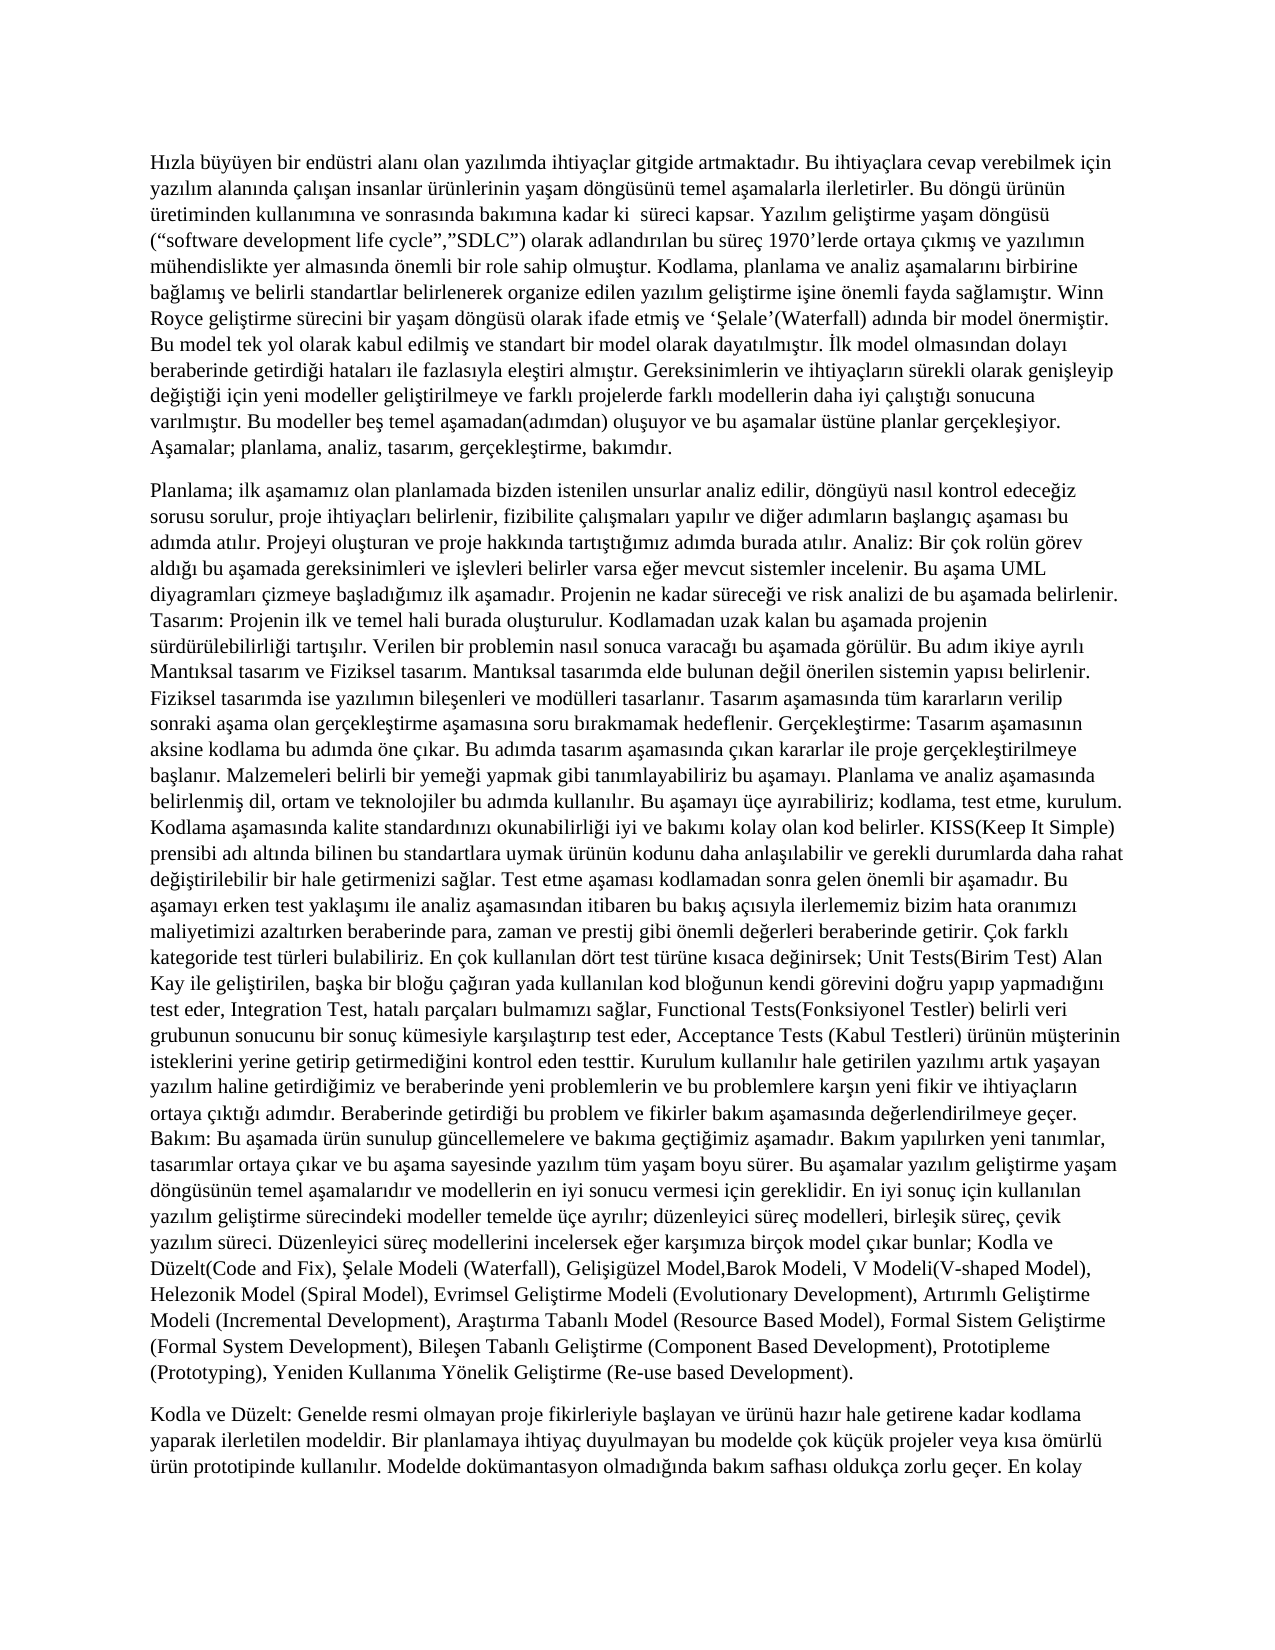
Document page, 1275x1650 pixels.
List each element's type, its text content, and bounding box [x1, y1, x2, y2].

text Hızla büyüyen bir endüstri alanı olan yazılımda ihtiyaçlar gitgide artmaktadır. Bu ihtiyaçlara cevap verebilmek için yazılım alanında çalışan insanlar ürünlerinin yaşam döngüsünü temel aşamalarla ilerletirler. Bu döngü ürünün üretiminden kullanımına ve sonrasında bakımına kadar ki süreci kapsar. Yazılım geliştirme yaşam döngüsü (“software development life cycle”,”SDLC”) olarak adlandırılan bu süreç 1970’lerde ortaya çıkmış ve yazılımın mühendislikte yer almasında önemli bir role sahip olmuştur. Kodlama, planlama ve analiz aşamalarını birbirine bağlamış ve belirli standartlar belirlenerek organize edilen yazılım geliştirme işine önemli fayda sağlamıştır. Winn Royce geliştirme sürecini bir yaşam döngüsü olarak ifade etmiş ve ‘Şelale’(Waterfall) adında bir model önermiştir. Bu model tek yol olarak kabul edilmiş ve standart bir model olarak dayatılmıştır. İlk model olmasından dolayı beraberinde getirdiği hataları ile fazlasıyla eleştiri almıştır. Gereksinimlerin ve ihtiyaçların sürekli olarak genişleyip değiştiği için yeni modeller geliştirilmeye ve farklı projelerde farklı modellerin daha iyi çalıştığı sonucuna varılmıştır. Bu modeller beş temel aşamadan(adımdan) oluşuyor ve bu aşamalar üstüne planlar gerçekleşiyor. Aşamalar; planlama, analiz, tasarım, gerçekleştirme, bakımdır. [150, 150, 1125, 459]
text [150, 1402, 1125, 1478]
text Planlama; ilk aşamamız olan planlamada bizden istenilen unsurlar analiz edilir, döngüyü nasıl kontrol edeceğiz sorusu sorulur, proje ihtiyaçları belirlenir, fizibilite çalışmaları yapılır ve diğer adımların başlangıç aşaması bu adımda atılır. Projeyi oluşturan ve proje hakkında tartıştığımız adımda burada atılır. Analiz: Bir çok rolün görev aldığı bu aşamada gereksinimleri ve işlevleri belirler varsa eğer mevcut sistemler incelenir. Bu aşama UML diyagramları çizmeye başladığımız ilk aşamadır. Projenin ne kadar süreceği ve risk analizi de bu aşamada belirlenir. Tasarım: Projenin ilk ve temel hali burada oluşturulur. Kodlamadan uzak kalan bu aşamada projenin sürdürülebilirliği tartışılır. Verilen bir problemin nasıl sonuca varacağı bu aşamada görülür. Bu adım ikiye ayrılı Mantıksal tasarım ve Fiziksel tasarım. Mantıksal tasarımda elde bulunan değil önerilen sistemin yapısı belirlenir. Fiziksel tasarımda ise yazılımın bileşenleri ve modülleri tasarlanır. Tasarım aşamasında tüm kararların verilip sonraki aşama olan gerçekleştirme aşamasına soru bırakmamak hedeflenir. Gerçekleştirme: Tasarım aşamasının aksine kodlama bu adımda öne çıkar. Bu adımda tasarım aşamasında çıkan kararlar ile proje gerçekleştirilmeye başlanır. Malzemeleri belirli bir yemeği yapmak gibi tanımlayabiliriz bu aşamayı. Planlama ve analiz aşamasında belirlenmiş dil, ortam ve teknolojiler bu adımda kullanılır. Bu aşamayı üçe ayırabiliriz; kodlama, test etme, kurulum. Kodlama aşamasında kalite standardınızı okunabilirliği iyi ve bakımı kolay olan kod belirler. KISS(Keep It Simple) prensibi adı altında bilinen bu standartlara uymak ürünün kodunu daha anlaşılabilir ve gerekli durumlarda daha rahat değiştirilebilir bir hale getirmenizi sağlar. Test etme aşaması kodlamadan sonra gelen önemli bir aşamadır. Bu aşamayı erken test yaklaşımı ile analiz aşamasından itibaren bu bakış açısıyla ilerlememiz bizim hata oranımızı maliyetimizi azaltırken beraberinde para, zaman ve prestij gibi önemli değerleri beraberinde getirir. Çok farklı kategoride test türleri bulabiliriz. En çok kullanılan dört test türüne kısaca değinirsek; Unit Tests(Birim Test) Alan Kay ile geliştirilen, başka bir bloğu çağıran yada kullanılan kod bloğunun kendi görevini doğru yapıp yapmadığını test eder, Integration Test, hatalı parçaları bulmamızı sağlar, Functional Tests(Fonksiyonel Testler) belirli veri grubunun sonucunu bir sonuç kümesiyle karşılaştırıp test eder, Acceptance Tests (Kabul Testleri) ürünün müşterinin isteklerini yerine getirip getirmediğini kontrol eden testtir. Kurulum kullanılır hale getirilen yazılımı artık yaşayan yazılım haline getirdiğimiz ve beraberinde yeni problemlerin ve bu problemlere karşın yeni fikir ve ihtiyaçların ortaya çıktığı adımdır. Beraberinde getirdiği bu problem ve fikirler bakım aşamasında değerlendirilmeye geçer. Bakım: Bu aşamada ürün sunulup güncellemelere ve bakıma geçtiğimiz aşamadır. Bakım yapılırken yeni tanımlar, tasarımlar ortaya çıkar ve bu aşama sayesinde yazılım tüm yaşam boyu sürer. Bu aşamalar yazılım geliştirme yaşam döngüsünün temel aşamalarıdır ve modellerin en iyi sonucu vermesi için gereklidir. En iyi sonuç için kullanılan yazılım geliştirme sürecindeki modeller temelde üçe ayrılır; düzenleyici süreç modelleri, birleşik süreç, çevik yazılım süreci. Düzenleyici süreç modellerini incelersek eğer karşımıza birçok model çıkar bunlar; Kodla ve Düzelt(Code and Fix), Şelale Modeli (Waterfall), Gelişigüzel Model,Barok Modeli, V Modeli(V-shaped Model), Helezonik Model (Spiral Model), Evrimsel Geliştirme Modeli (Evolutionary Development), Artırımlı Geliştirme Modeli (Incremental Development), Araştırma Tabanlı Model (Resource Based Model), Formal Sistem Geliştirme (Formal System Development), Bileşen Tabanlı Geliştirme (Component Based Development), Prototipleme (Prototyping), Yeniden Kullanıma Yönelik Geliştirme (Re-use based Development). [150, 478, 1125, 1384]
